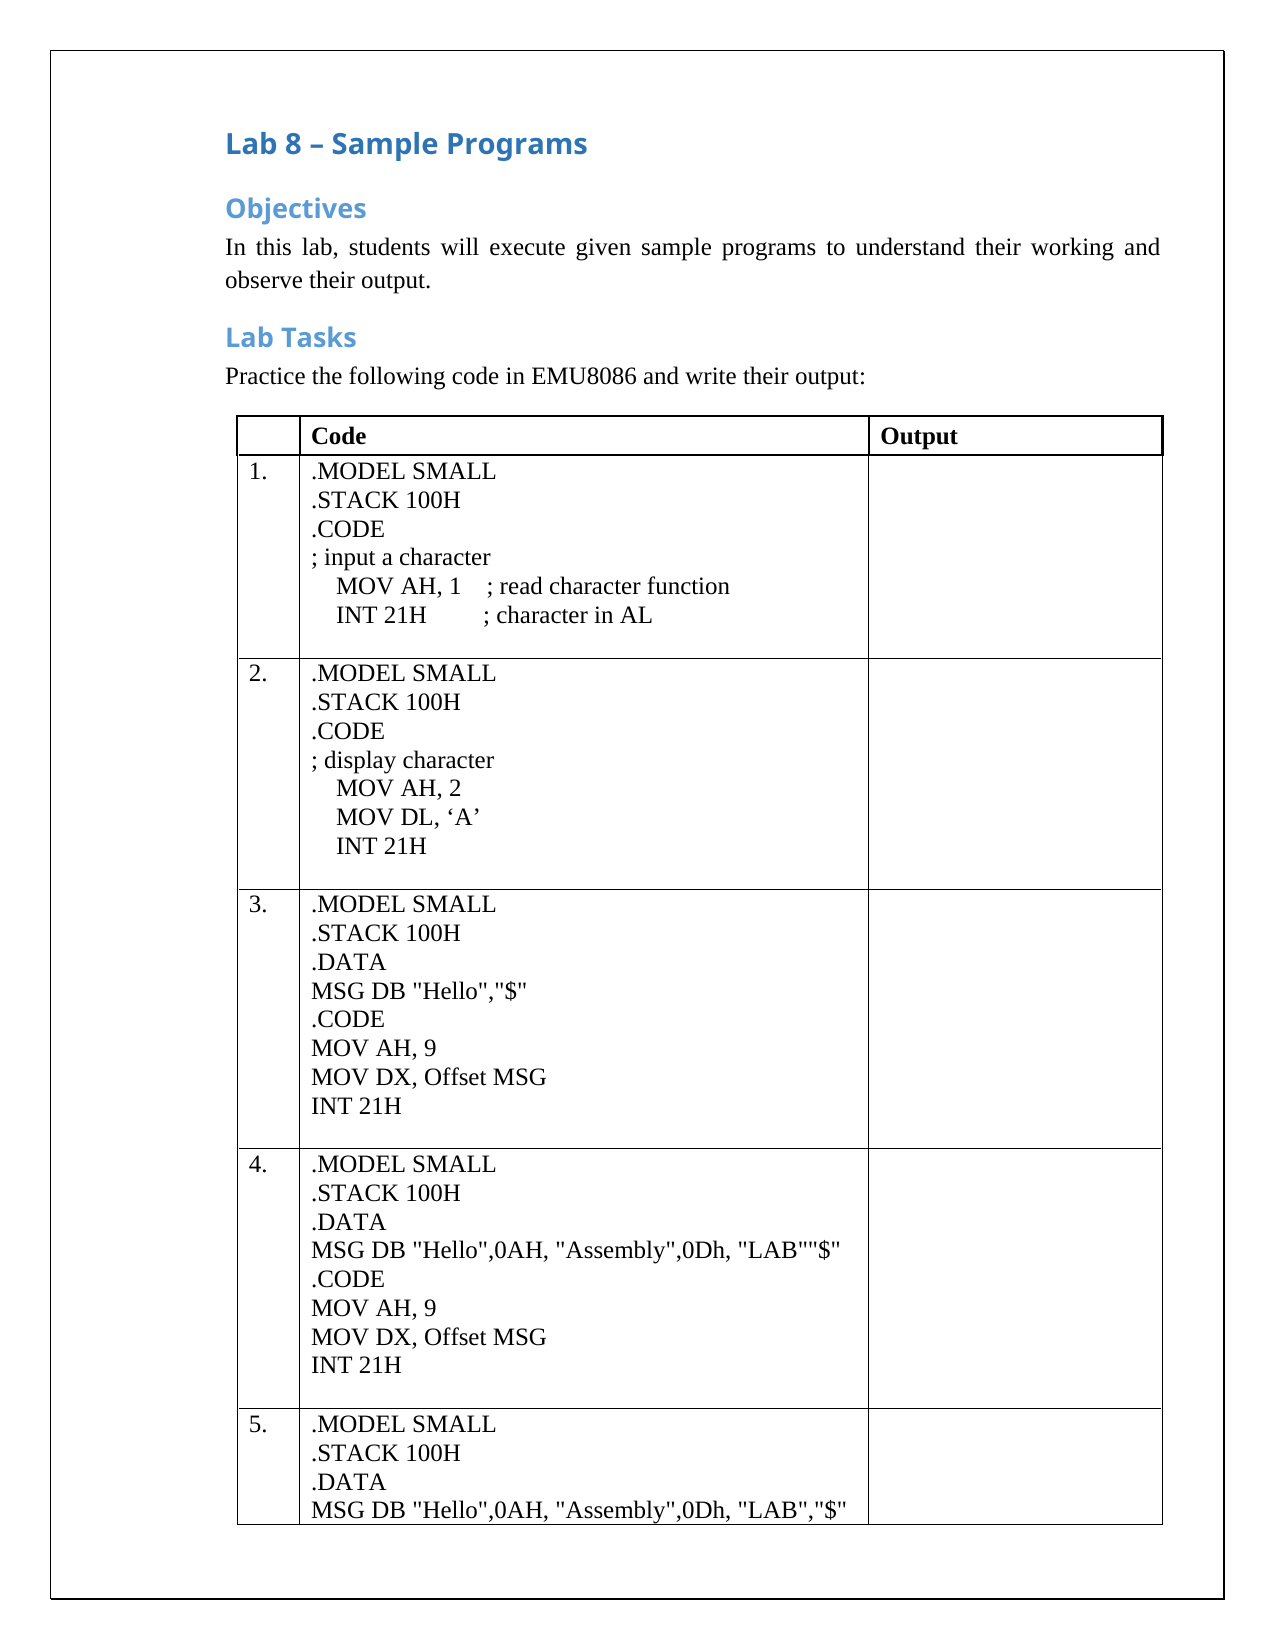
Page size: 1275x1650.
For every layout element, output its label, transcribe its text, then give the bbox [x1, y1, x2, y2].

table_cell [238, 1409, 299, 1524]
subtitle Lab Tasks [225, 319, 1161, 356]
table_cell [238, 890, 299, 1148]
table_cell [869, 889, 1162, 1148]
text Practice the following code in EMU8086 and write their output: [225, 361, 1161, 390]
table_cell .MODEL SMALL .STACK 100H .CODE ; input a character MOV AH, 1 ; read character function INT 21H ; character in AL [300, 456, 868, 657]
table_cell .MODEL SMALL .STACK 100H .DATA MSG DB "Hello",0AH, "Assembly",0Dh, "LAB""$" .CODE MOV AH, 9 MOV DX, Offset MSG INT 21H [300, 1149, 868, 1408]
text In this lab, students will execute given sample programs to understand their working and observe their output. [225, 232, 1161, 293]
table_cell .MODEL SMALL .STACK 100H .DATA MSG DB "Hello","$" .CODE MOV AH, 9 MOV DX, Offset MSG INT 21H [300, 890, 868, 1148]
table_header Code [301, 417, 868, 454]
table_cell [238, 1149, 299, 1408]
subtitle Objectives [225, 189, 1161, 226]
table_header [238, 417, 299, 454]
table_cell [869, 1408, 1162, 1524]
table_header Output [870, 417, 1161, 454]
table_cell [869, 658, 1162, 888]
subtitle Lab 8 – Sample Programs [225, 123, 1161, 163]
table_cell [238, 659, 299, 888]
table_cell .MODEL SMALL .STACK 100H .CODE ; display character MOV AH, 2 MOV DL, ‘A’ INT 21H [300, 659, 868, 888]
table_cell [300, 1409, 868, 1524]
table_cell [869, 1148, 1162, 1408]
table_cell [238, 455, 299, 657]
table_cell [869, 456, 1162, 657]
